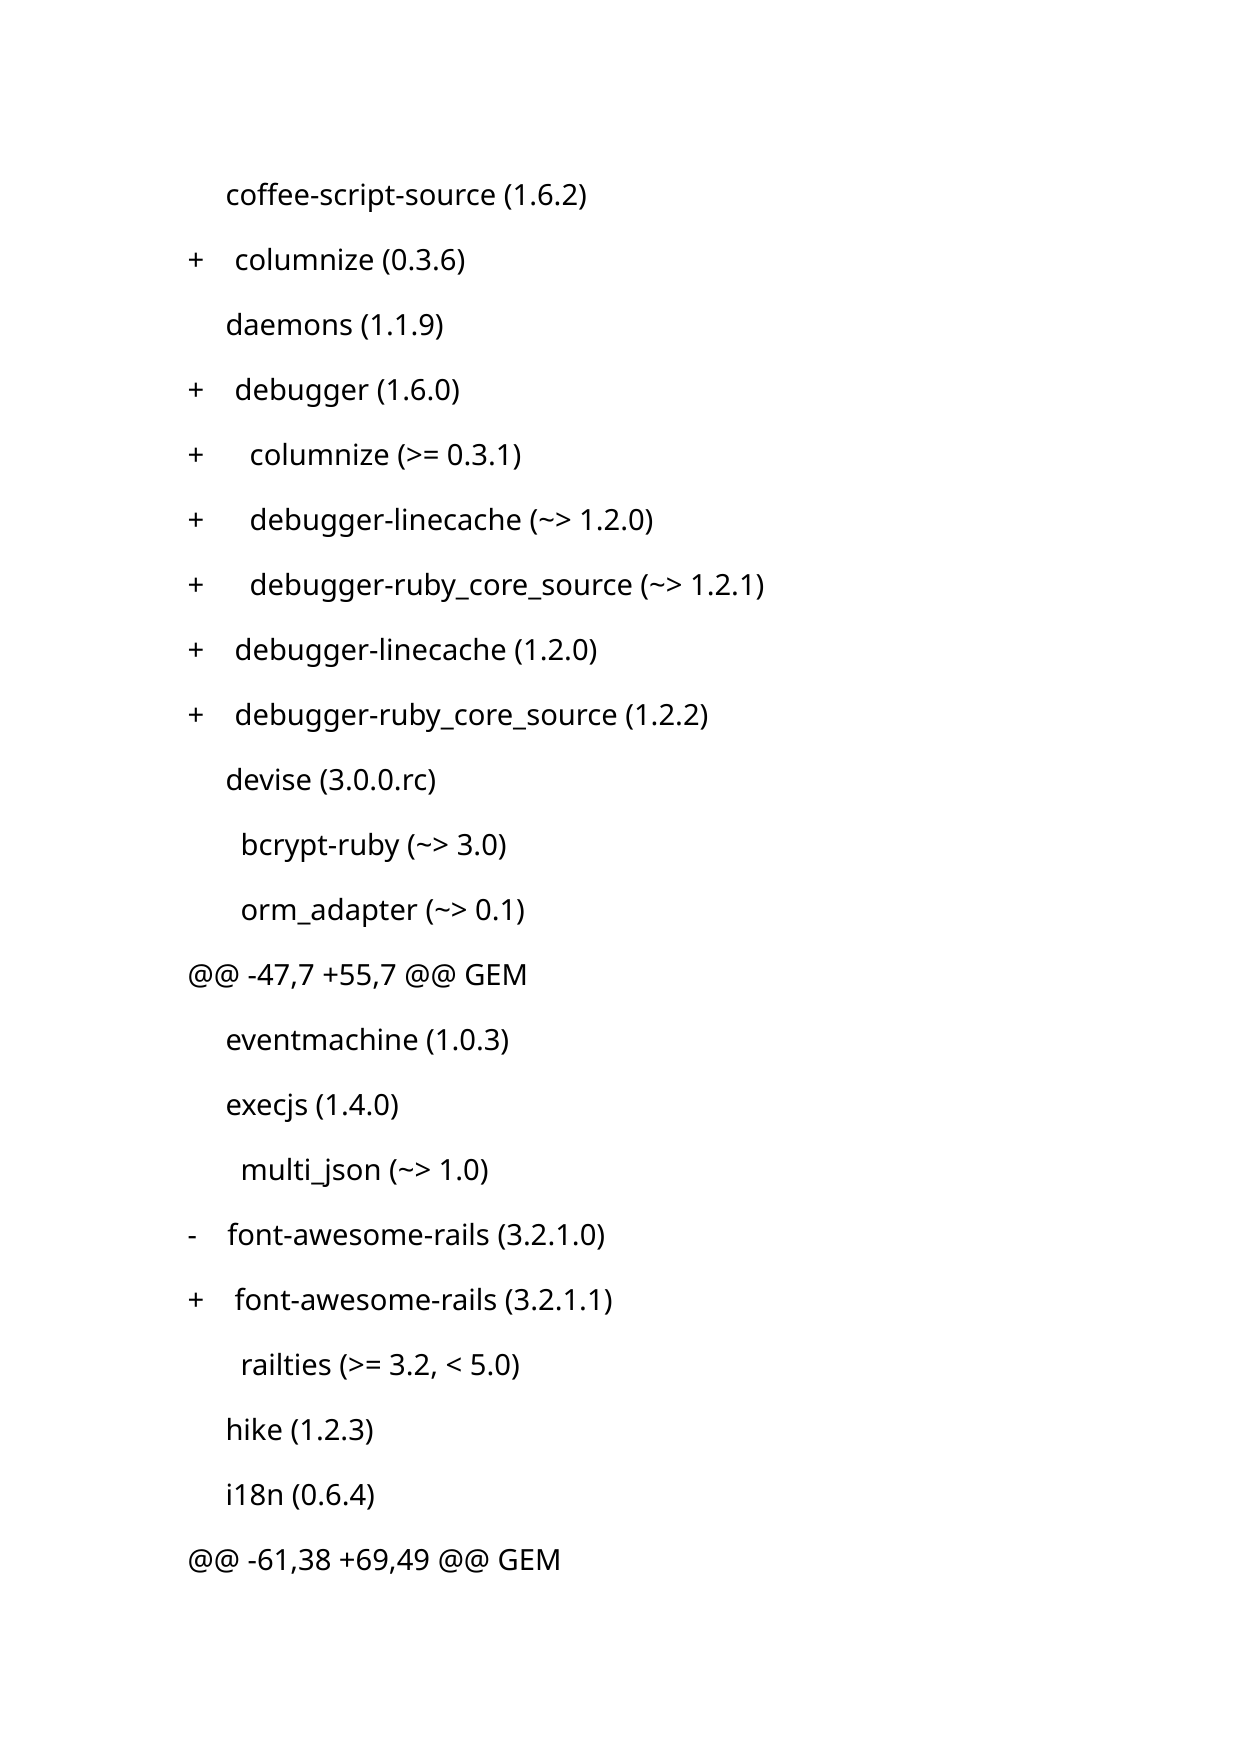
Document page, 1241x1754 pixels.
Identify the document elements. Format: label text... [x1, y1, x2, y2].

text eventmachine (1.0.3) [187, 1007, 1053, 1072]
text multi_json (~> 1.0) [187, 1137, 1053, 1202]
text orm_adapter (~> 0.1) [187, 877, 1053, 942]
text + columnize (0.3.6) [187, 227, 1053, 292]
text + debugger-linecache (~> 1.2.0) [187, 487, 1053, 552]
text + debugger-ruby_core_source (~> 1.2.1) [187, 552, 1053, 617]
text + debugger-linecache (1.2.0) [187, 617, 1053, 682]
text devise (3.0.0.rc) [187, 747, 1053, 812]
text + font-awesome-rails (3.2.1.1) [187, 1267, 1053, 1332]
text coffee-script-source (1.6.2) [187, 162, 1053, 227]
text + debugger (1.6.0) [187, 357, 1053, 422]
text execjs (1.4.0) [187, 1072, 1053, 1137]
text hike (1.2.3) [187, 1397, 1053, 1462]
text + debugger-ruby_core_source (1.2.2) [187, 682, 1053, 747]
text daemons (1.1.9) [187, 292, 1053, 357]
text i18n (0.6.4) [187, 1462, 1053, 1527]
text bcrypt-ruby (~> 3.0) [187, 812, 1053, 877]
text railties (>= 3.2, < 5.0) [187, 1332, 1053, 1397]
text + columnize (>= 0.3.1) [187, 422, 1053, 487]
text @@ -61,38 +69,49 @@ GEM [187, 1527, 1053, 1592]
text - font-awesome-rails (3.2.1.0) [187, 1202, 1053, 1267]
text @@ -47,7 +55,7 @@ GEM [187, 942, 1053, 1007]
